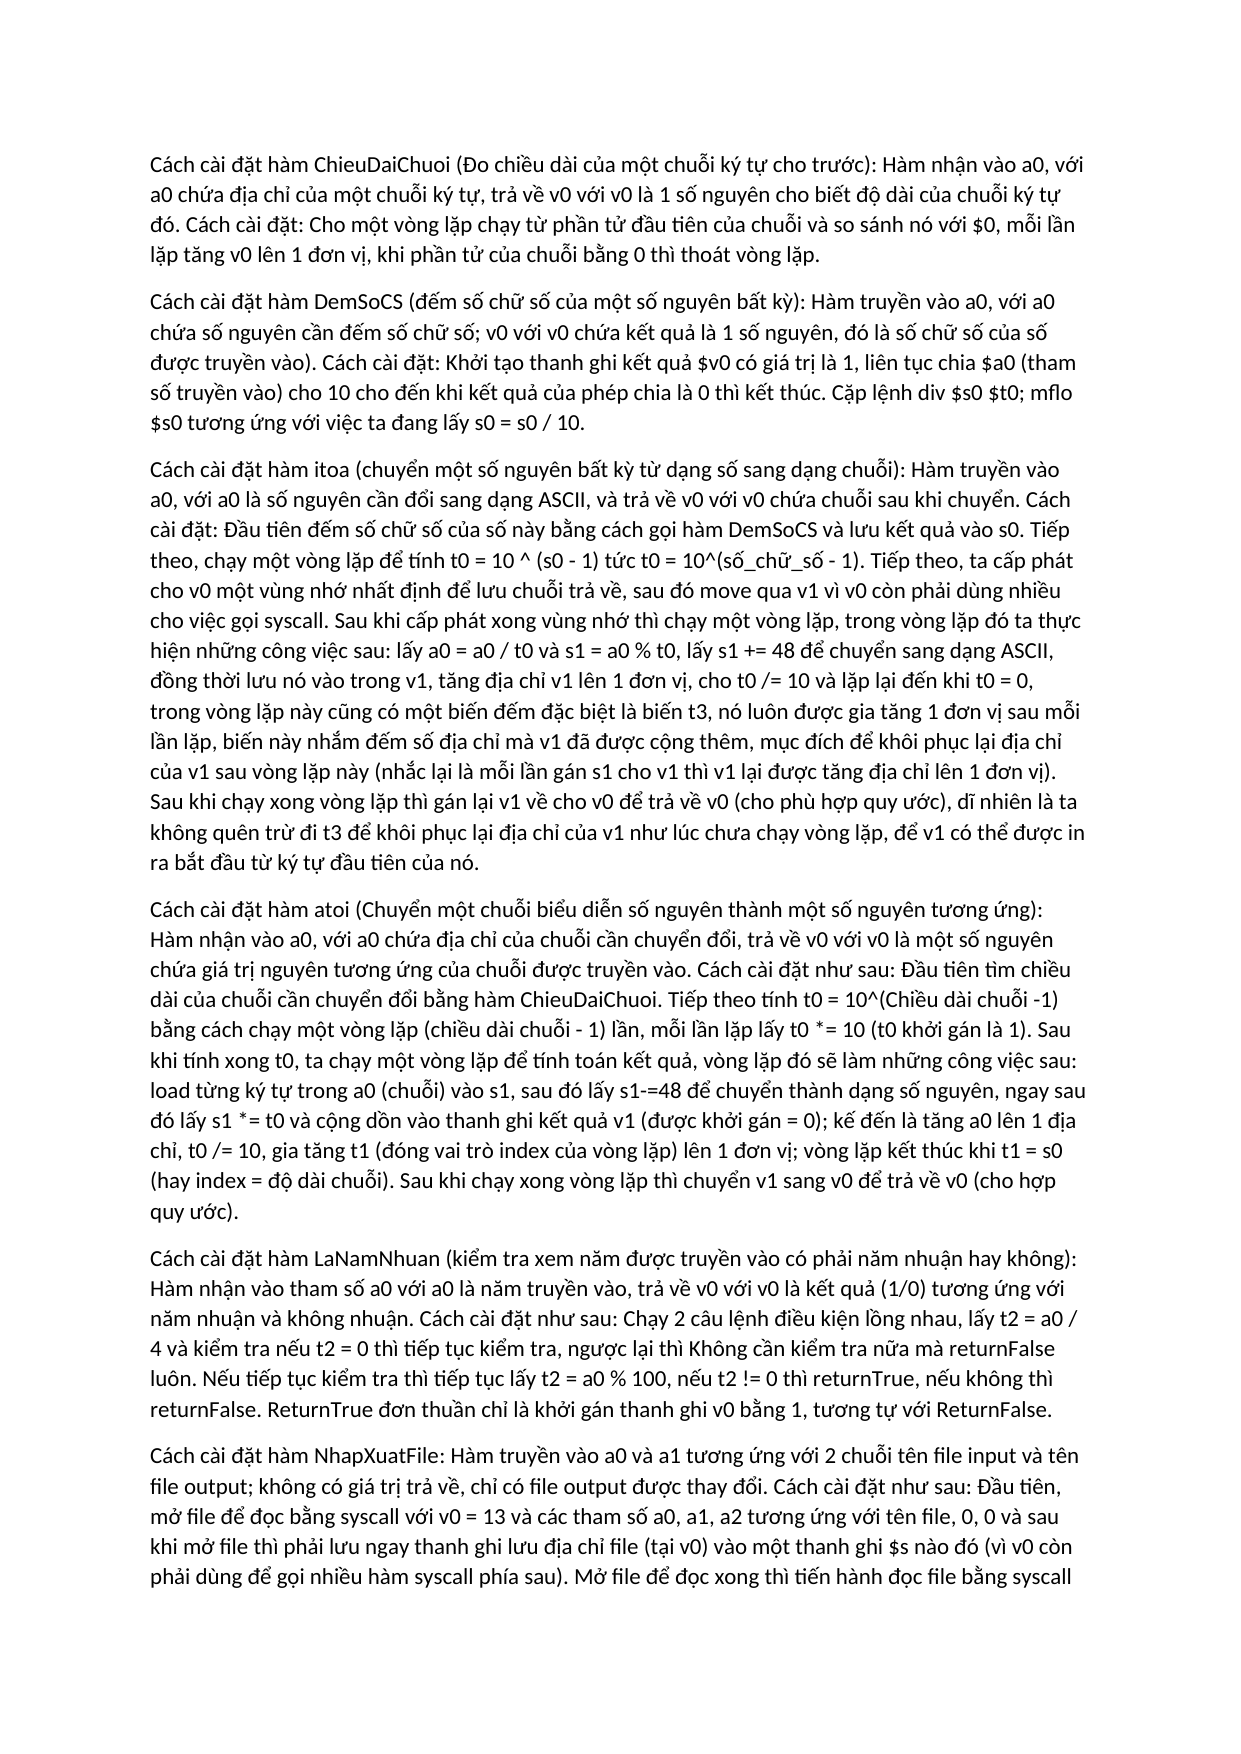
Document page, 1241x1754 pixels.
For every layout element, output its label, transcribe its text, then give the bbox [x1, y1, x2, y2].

text Cách cài đặt hàm LaNamNhuan (kiểm tra xem năm được truyền vào có phải năm nhuận hay không): Hàm nhận vào tham số a0 với a0 là năm truyền vào, trả về v0 với v0 là kết quả (1/0) tương ứng với năm nhuận và không nhuận. Cách cài đặt như sau: Chạy 2 câu lệnh điều kiện lồng nhau, lấy t2 = a0 / 4 và kiểm tra nếu t2 = 0 thì tiếp tục kiểm tra, ngược lại thì Không cần kiểm tra nữa mà returnFalse luôn. Nếu tiếp tục kiểm tra thì tiếp tục lấy t2 = a0 % 100, nếu t2 != 0 thì returnTrue, nếu không thì returnFalse. ReturnTrue đơn thuần chỉ là khởi gán thanh ghi v0 bằng 1, tương tự với ReturnFalse. [150, 1244, 1090, 1423]
text Cách cài đặt hàm ChieuDaiChuoi (Đo chiều dài của một chuỗi ký tự cho trước): Hàm nhận vào a0, với a0 chứa địa chỉ của một chuỗi ký tự, trả về v0 với v0 là 1 số nguyên cho biết độ dài của chuỗi ký tự đó. Cách cài đặt: Cho một vòng lặp chạy từ phần tử đầu tiên của chuỗi và so sánh nó với $0, mỗi lần lặp tăng v0 lên 1 đơn vị, khi phần tử của chuỗi bằng 0 thì thoát vòng lặp. [150, 150, 1090, 269]
text Cách cài đặt hàm itoa (chuyển một số nguyên bất kỳ từ dạng số sang dạng chuỗi): Hàm truyền vào a0, với a0 là số nguyên cần đổi sang dạng ASCII, và trả về v0 với v0 chứa chuỗi sau khi chuyển. Cách cài đặt: Đầu tiên đếm số chữ số của số này bằng cách gọi hàm DemSoCS và lưu kết quả vào s0. Tiếp theo, chạy một vòng lặp để tính t0 = 10 ^ (s0 - 1) tức t0 = 10^(số_chữ_số - 1). Tiếp theo, ta cấp phát cho v0 một vùng nhớ nhất định để lưu chuỗi trả về, sau đó move qua v1 vì v0 còn phải dùng nhiều cho việc gọi syscall. Sau khi cấp phát xong vùng nhớ thì chạy một vòng lặp, trong vòng lặp đó ta thực hiện những công việc sau: lấy a0 = a0 / t0 và s1 = a0 % t0, lấy s1 += 48 để chuyển sang dạng ASCII, đồng thời lưu nó vào trong v1, tăng địa chỉ v1 lên 1 đơn vị, cho t0 /= 10 và lặp lại đến khi t0 = 0, trong vòng lặp này cũng có một biến đếm đặc biệt là biến t3, nó luôn được gia tăng 1 đơn vị sau mỗi lần lặp, biến này nhắm đếm số địa chỉ mà v1 đã được cộng thêm, mục đích để khôi phục lại địa chỉ của v1 sau vòng lặp này (nhắc lại là mỗi lần gán s1 cho v1 thì v1 lại được tăng địa chỉ lên 1 đơn vị). Sau khi chạy xong vòng lặp thì gán lại v1 về cho v0 để trả về v0 (cho phù hợp quy ước), dĩ nhiên là ta không quên trừ đi t3 để khôi phục lại địa chỉ của v1 như lúc chưa chạy vòng lặp, để v1 có thể được in ra bắt đầu từ ký tự đầu tiên của nó. [150, 455, 1090, 876]
text Cách cài đặt hàm DemSoCS (đếm số chữ số của một số nguyên bất kỳ): Hàm truyền vào a0, với a0 chứa số nguyên cần đếm số chữ số; v0 với v0 chứa kết quả là 1 số nguyên, đó là số chữ số của số được truyền vào). Cách cài đặt: Khởi tạo thanh ghi kết quả $v0 có giá trị là 1, liên tục chia $a0 (tham số truyền vào) cho 10 cho đến khi kết quả của phép chia là 0 thì kết thúc. Cặp lệnh div $s0 $t0; mflo $s0 tương ứng với việc ta đang lấy s0 = s0 / 10. [150, 287, 1090, 436]
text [150, 1442, 1090, 1591]
text Cách cài đặt hàm atoi (Chuyển một chuỗi biểu diễn số nguyên thành một số nguyên tương ứng): Hàm nhận vào a0, với a0 chứa địa chỉ của chuỗi cần chuyển đổi, trả về v0 với v0 là một số nguyên chứa giá trị nguyên tương ứng của chuỗi được truyền vào. Cách cài đặt như sau: Đầu tiên tìm chiều dài của chuỗi cần chuyển đổi bằng hàm ChieuDaiChuoi. Tiếp theo tính t0 = 10^(Chiều dài chuỗi -1) bằng cách chạy một vòng lặp (chiều dài chuỗi - 1) lần, mỗi lần lặp lấy t0 *= 10 (t0 khởi gán là 1). Sau khi tính xong t0, ta chạy một vòng lặp để tính toán kết quả, vòng lặp đó sẽ làm những công việc sau: load từng ký tự trong a0 (chuỗi) vào s1, sau đó lấy s1-=48 để chuyển thành dạng số nguyên, ngay sau đó lấy s1 *= t0 và cộng dồn vào thanh ghi kết quả v1 (được khởi gán = 0); kế đến là tăng a0 lên 1 địa chỉ, t0 /= 10, gia tăng t1 (đóng vai trò index của vòng lặp) lên 1 đơn vị; vòng lặp kết thúc khi t1 = s0 (hay index = độ dài chuỗi). Sau khi chạy xong vòng lặp thì chuyển v1 sang v0 để trả về v0 (cho hợp quy ước). [150, 895, 1090, 1225]
